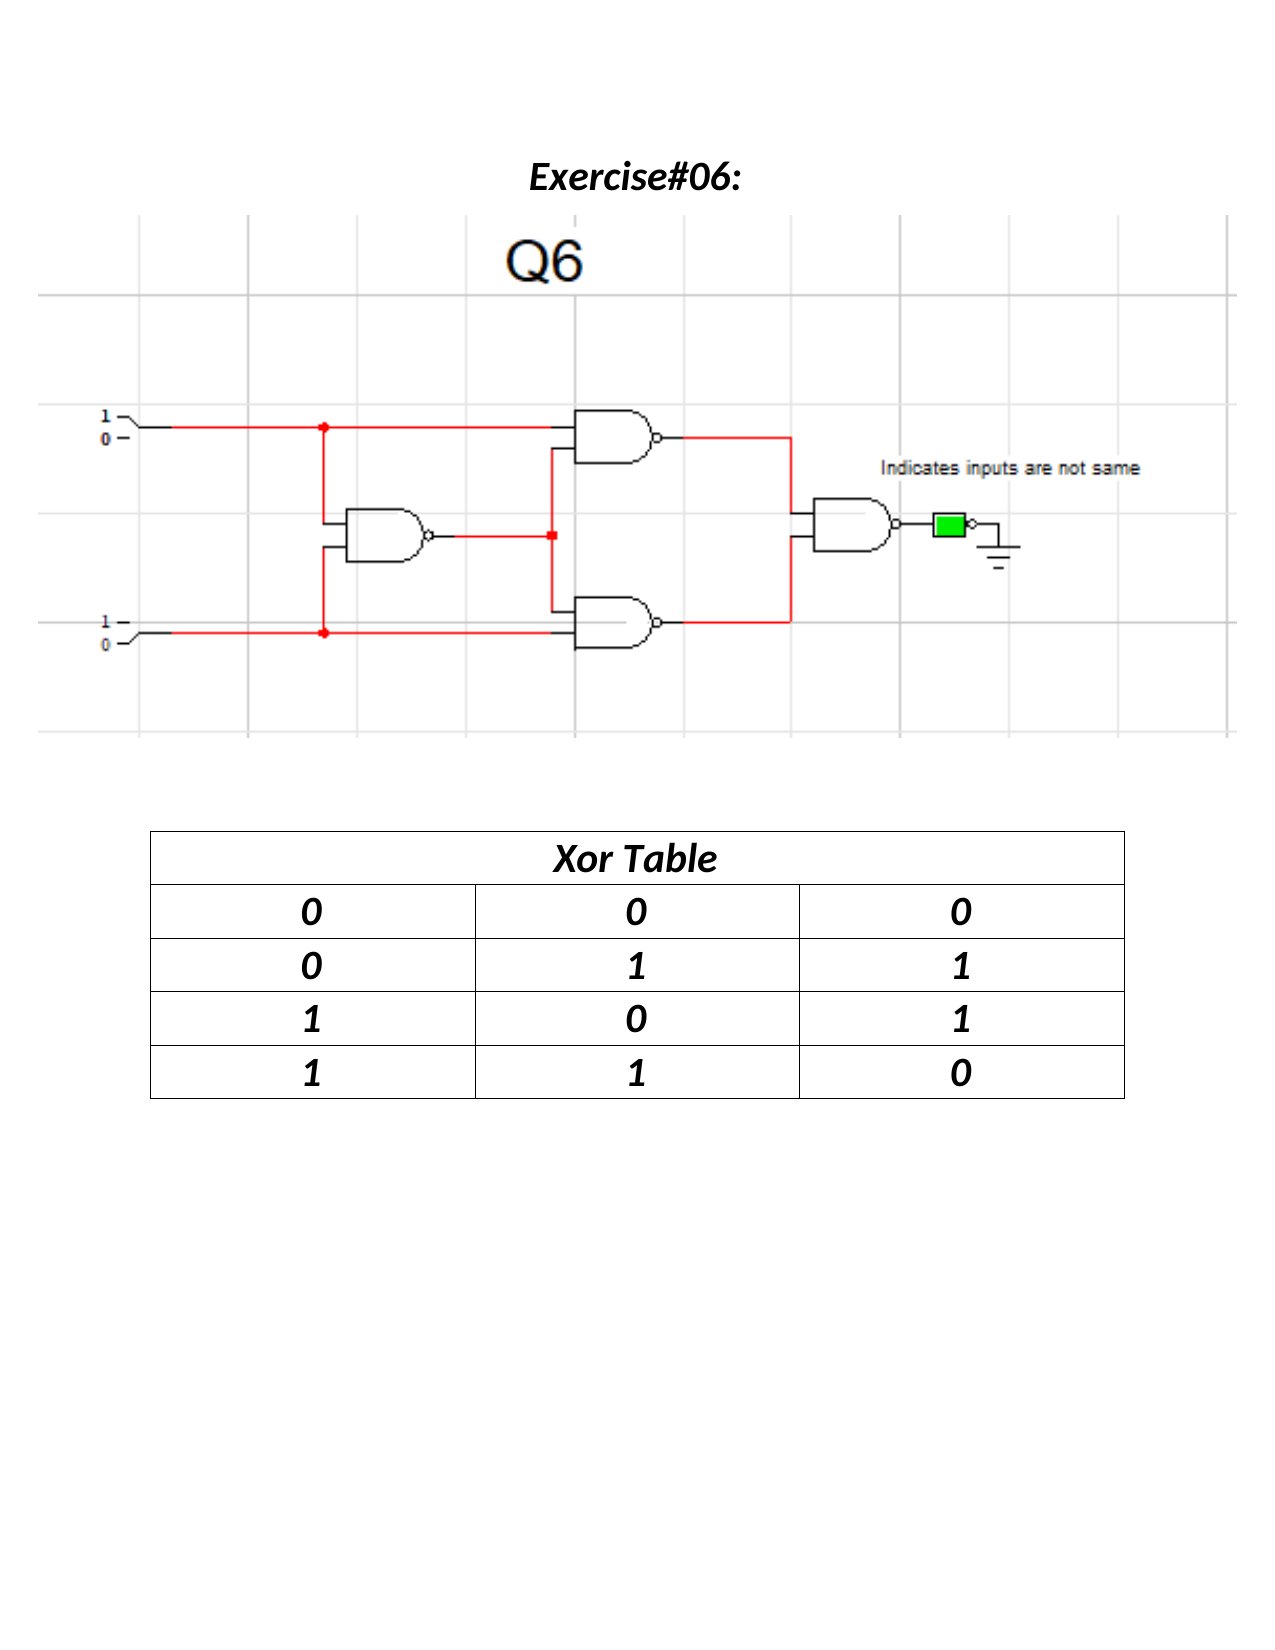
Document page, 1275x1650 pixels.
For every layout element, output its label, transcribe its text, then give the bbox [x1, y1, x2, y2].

table_cell 1 [476, 1046, 799, 1098]
table_header Xor Table [151, 832, 1124, 884]
table_cell 0 [476, 992, 799, 1044]
table_cell 1 [151, 992, 475, 1044]
table_cell 1 [800, 992, 1124, 1044]
table_cell 1 [476, 939, 799, 991]
picture [38, 215, 1237, 738]
table_cell 1 [151, 1046, 475, 1098]
table_cell 0 [151, 885, 475, 938]
table_cell 0 [476, 885, 799, 938]
table_cell 0 [151, 939, 475, 991]
table_cell 1 [800, 939, 1124, 991]
text Exercise#06: [150, 150, 1125, 201]
table_cell 0 [800, 1046, 1124, 1098]
table_cell 0 [800, 885, 1124, 938]
